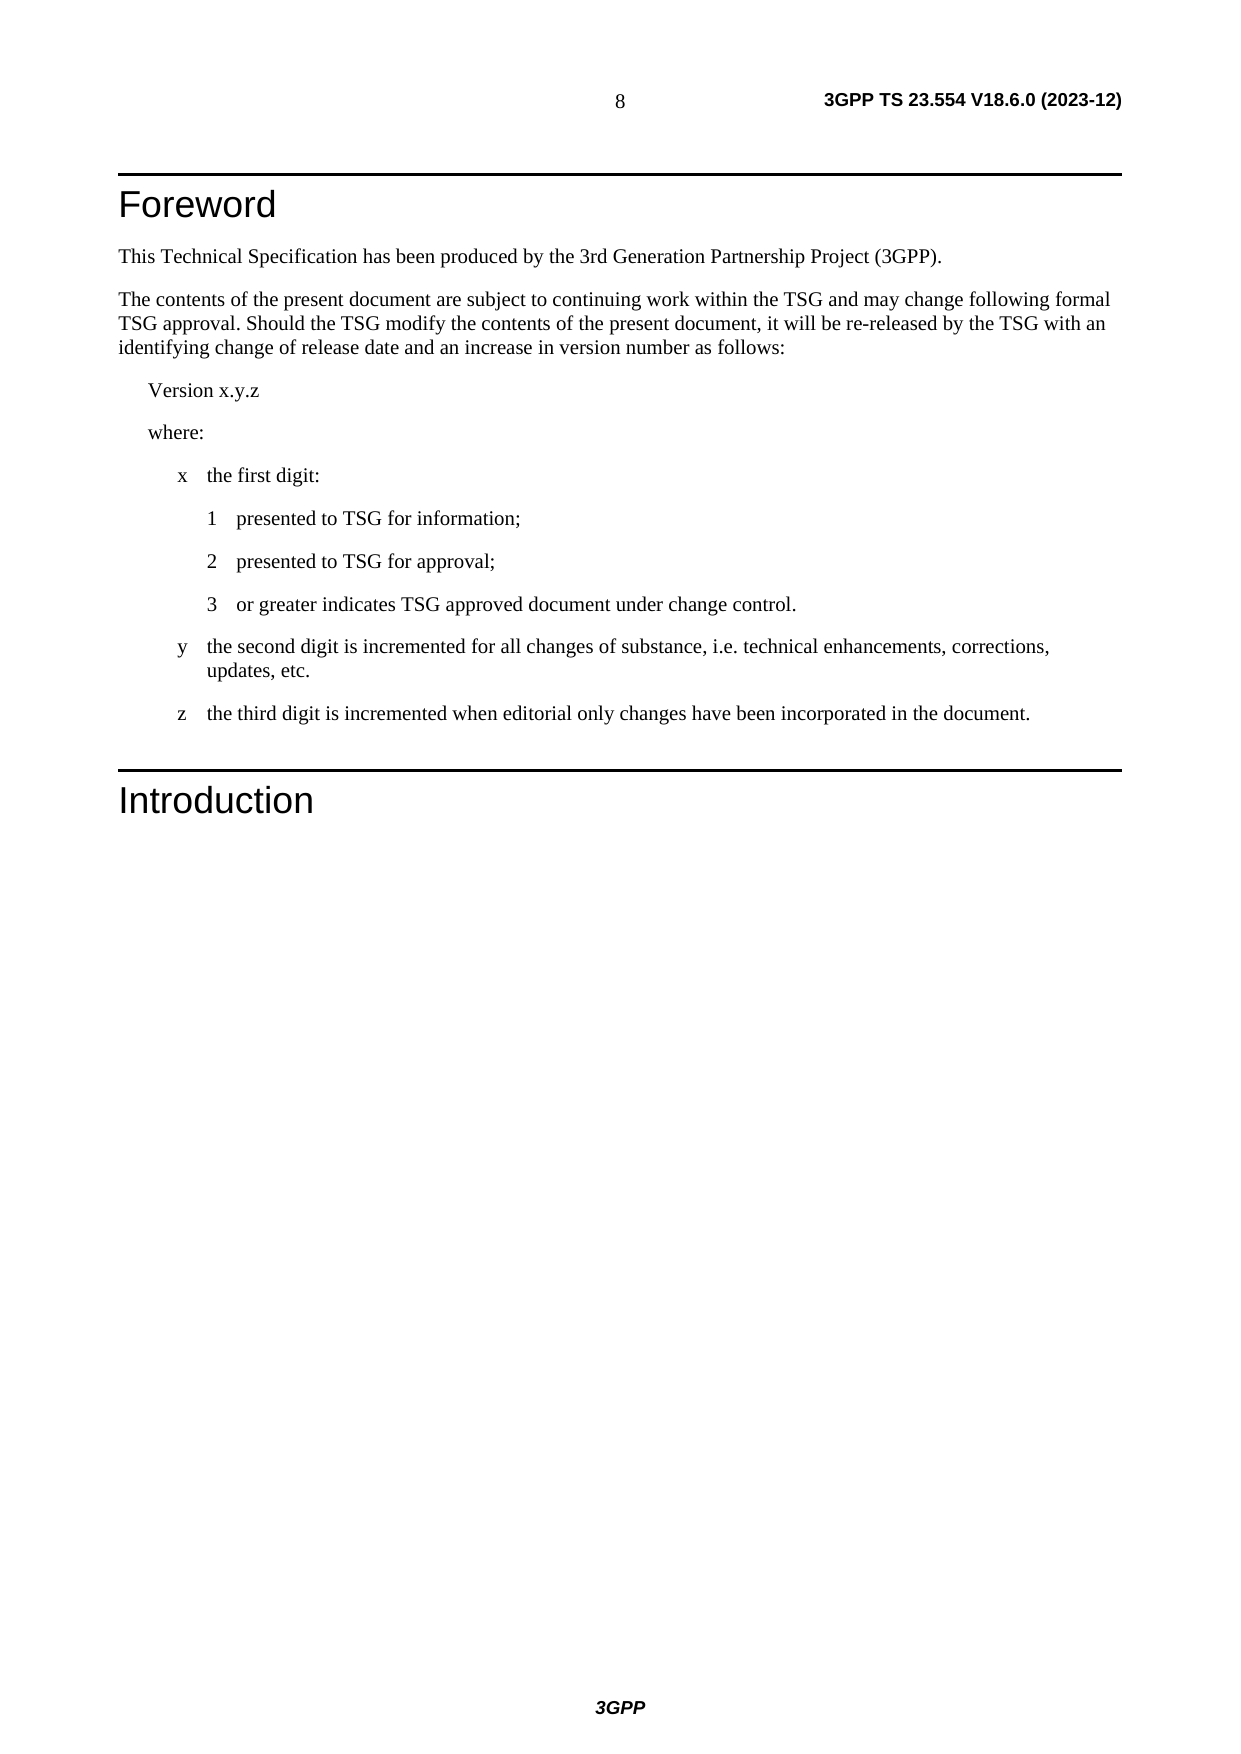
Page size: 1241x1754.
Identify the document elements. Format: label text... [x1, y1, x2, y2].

text This Technical Specification has been produced by the 3rd Generation Partnership Project (3GPP). [118, 244, 1122, 268]
text The contents of the present document are subject to continuing work within the TSG and may change following formal TSG approval. Should the TSG modify the contents of the present document, it will be re-released by the TSG with an identifying change of release date and an increase in version number as follows: [118, 287, 1122, 359]
text 1 presented to TSG for information; [207, 506, 1122, 530]
text where: [148, 420, 1122, 444]
text z the third digit is incremented when editorial only changes have been incorporated in the document. [177, 701, 1122, 725]
text Version x.y.z [148, 377, 1122, 402]
subtitle Foreword [118, 176, 1122, 225]
text x the first digit: [177, 463, 1122, 487]
subtitle Introduction [118, 772, 1122, 822]
text 3 or greater indicates TSG approved document under change control. [207, 592, 1122, 616]
text 2 presented to TSG for approval; [207, 549, 1122, 573]
text y the second digit is incremented for all changes of substance, i.e. technical enhancements, corrections, updates, etc. [177, 634, 1122, 682]
